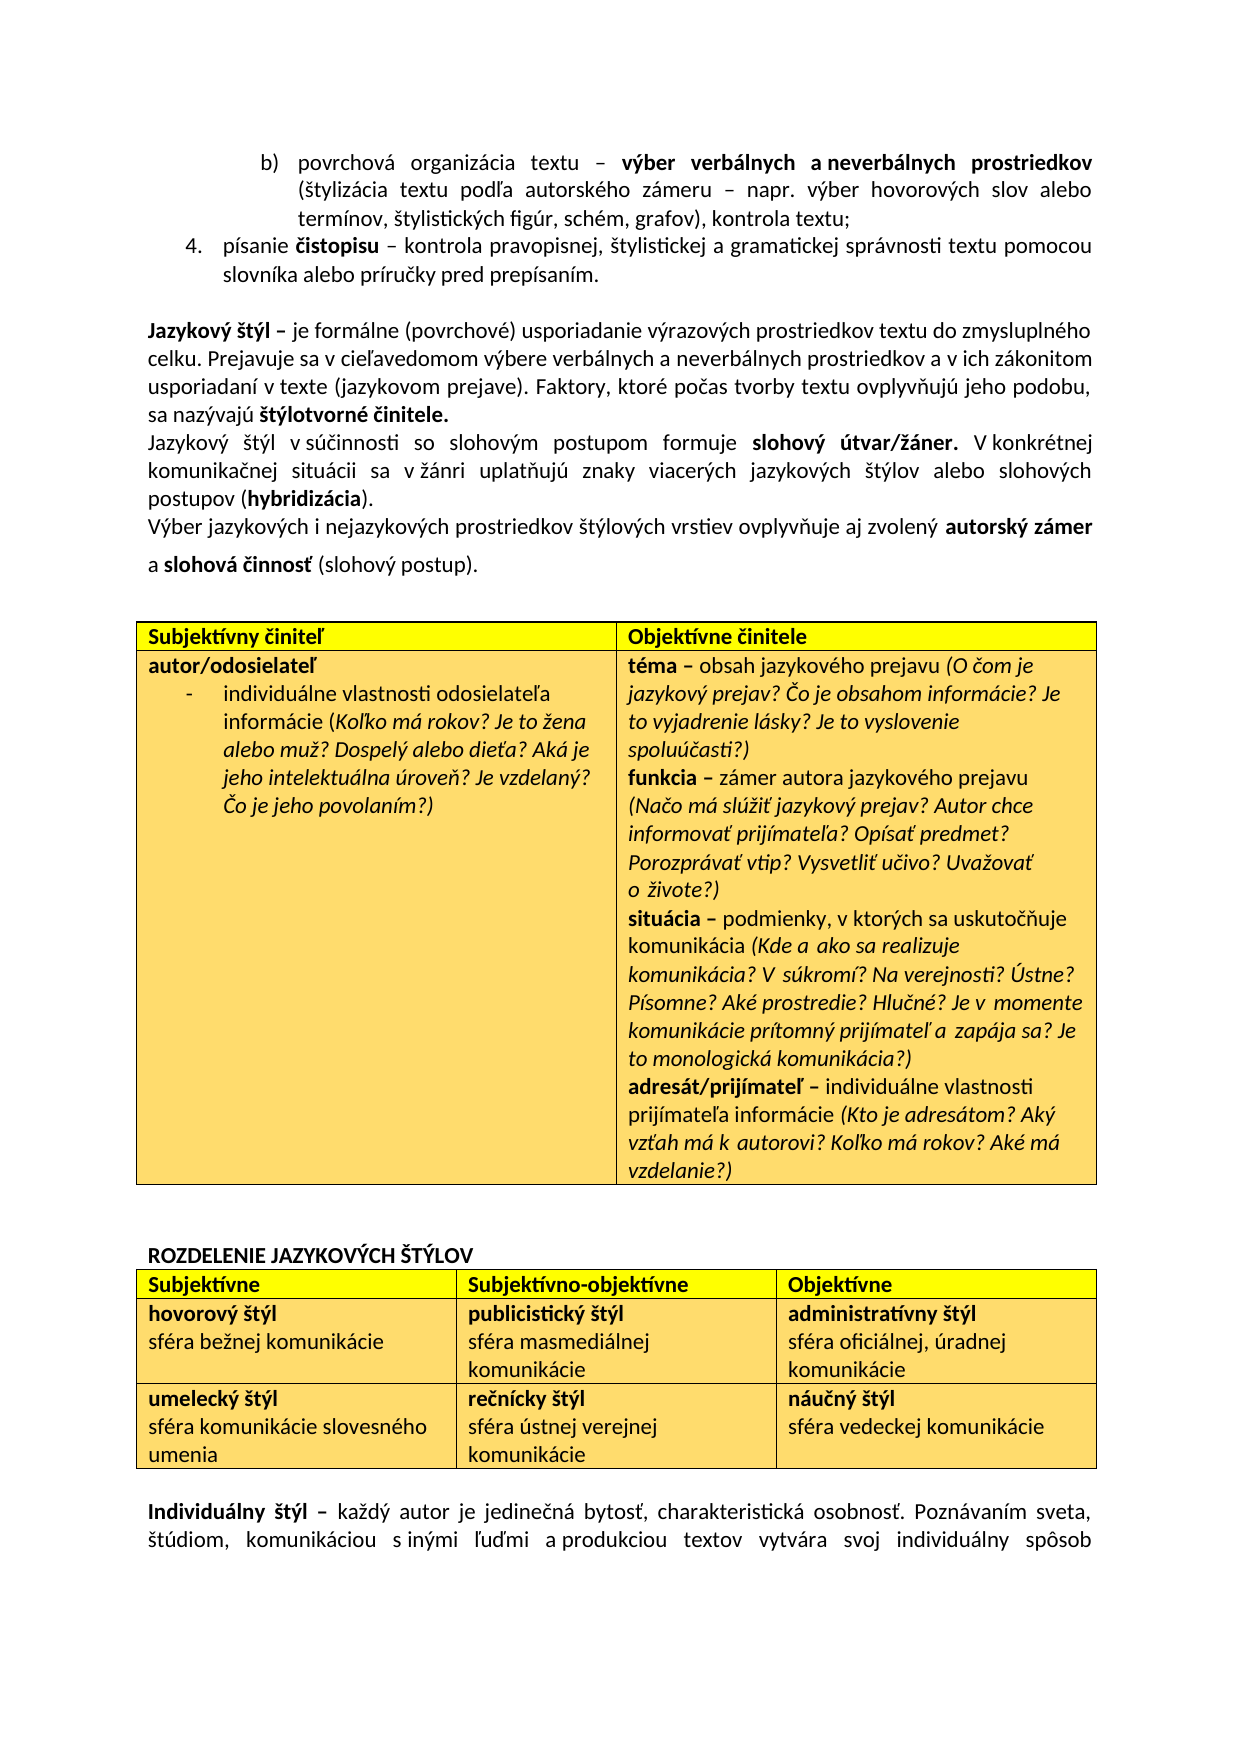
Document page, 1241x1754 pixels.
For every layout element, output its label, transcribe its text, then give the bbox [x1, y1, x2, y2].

text Jazykový štýl – je formálne (povrchové) usporiadanie výrazových prostriedkov textu do zmysluplného celku. Prejavuje sa v cieľavedomom výbere verbálnych a neverbálnych prostriedkov a v ich zákonitom usporiadaní v texte (jazykovom prejave). Faktory, ktoré počas tvorby textu ovplyvňujú jeho podobu, sa nazývajú štýlotvorné činitele. [148, 316, 1093, 428]
table_cell administratívny štýl sféra oficiálnej, úradnej komunikácie [777, 1299, 1096, 1383]
table_cell umelecký štýl sféra komunikácie slovesného umenia [137, 1384, 456, 1468]
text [148, 1497, 1093, 1553]
table_header Objektívne činitele [617, 623, 1096, 650]
table_cell autor/odosielateľ individuálne vlastnosti odosielateľa informácie (Koľko má rokov? Je to žena alebo muž? Dospelý alebo dieťa? Aká je jeho intelektuálna úroveň? Je vzdelaný? Čo je jeho povolaním?) [137, 651, 616, 1184]
table_header Subjektívno-objektívne [457, 1270, 776, 1298]
table_header Subjektívny činiteľ [137, 623, 616, 650]
list povrchová organizácia textu – výber verbálnych a neverbálnych prostriedkov (štylizácia textu podľa autorského zámeru – napr. výber hovorových slov alebo termínov, štylistických figúr, schém, grafov), kontrola textu; [260, 148, 1093, 232]
text ROZDELENIE JAZYKOVÝCH ŠTÝLOV [148, 1241, 1093, 1269]
table_cell hovorový štýl sféra bežnej komunikácie [137, 1299, 456, 1383]
table_cell rečnícky štýl sféra ústnej verejnej komunikácie [457, 1384, 776, 1468]
table_cell publicistický štýl sféra masmediálnej komunikácie [457, 1299, 776, 1383]
text Výber jazykových i nejazykových prostriedkov štýlových vrstiev ovplyvňuje aj zvolený autorský zámer a slohová činnosť (slohový postup). [148, 512, 1093, 581]
table_header Objektívne [777, 1270, 1096, 1298]
table_cell náučný štýl sféra vedeckej komunikácie [777, 1384, 1096, 1468]
list písanie čistopisu – kontrola pravopisnej, štylistickej a gramatickej správnosti textu pomocou slovníka alebo príručky pred prepísaním. [185, 232, 1093, 288]
table_cell téma – obsah jazykového prejavu (O čom je jazykový prejav? Čo je obsahom informácie? Je to vyjadrenie lásky? Je to vyslovenie spoluúčasti?) funkcia – zámer autora jazykového prejavu (Načo má slúžiť jazykový prejav? Autor chce informovať prijímateľa? Opísať predmet? Porozprávať vtip? Vysvetliť učivo? Uvažovať o živote?) situácia – podmienky, v ktorých sa uskutočňuje komunikácia (Kde a ako sa realizuje komunikácia? V súkromí? Na verejnosti? Ústne? Písomne? Aké prostredie? Hlučné? Je v momente komunikácie prítomný prijímateľ a zapája sa? Je to monologická komunikácia?) adresát/prijímateľ – individuálne vlastnosti prijímateľa informácie (Kto je adresátom? Aký vzťah má k autorovi? Koľko má rokov? Aké má vzdelanie?) [617, 651, 1096, 1184]
text Jazykový štýl v súčinnosti so slohovým postupom formuje slohový útvar/žáner. V konkrétnej komunikačnej situácii sa v žánri uplatňujú znaky viacerých jazykových štýlov alebo slohových postupov (hybridizácia). [148, 428, 1093, 512]
table_header Subjektívne [137, 1270, 456, 1298]
